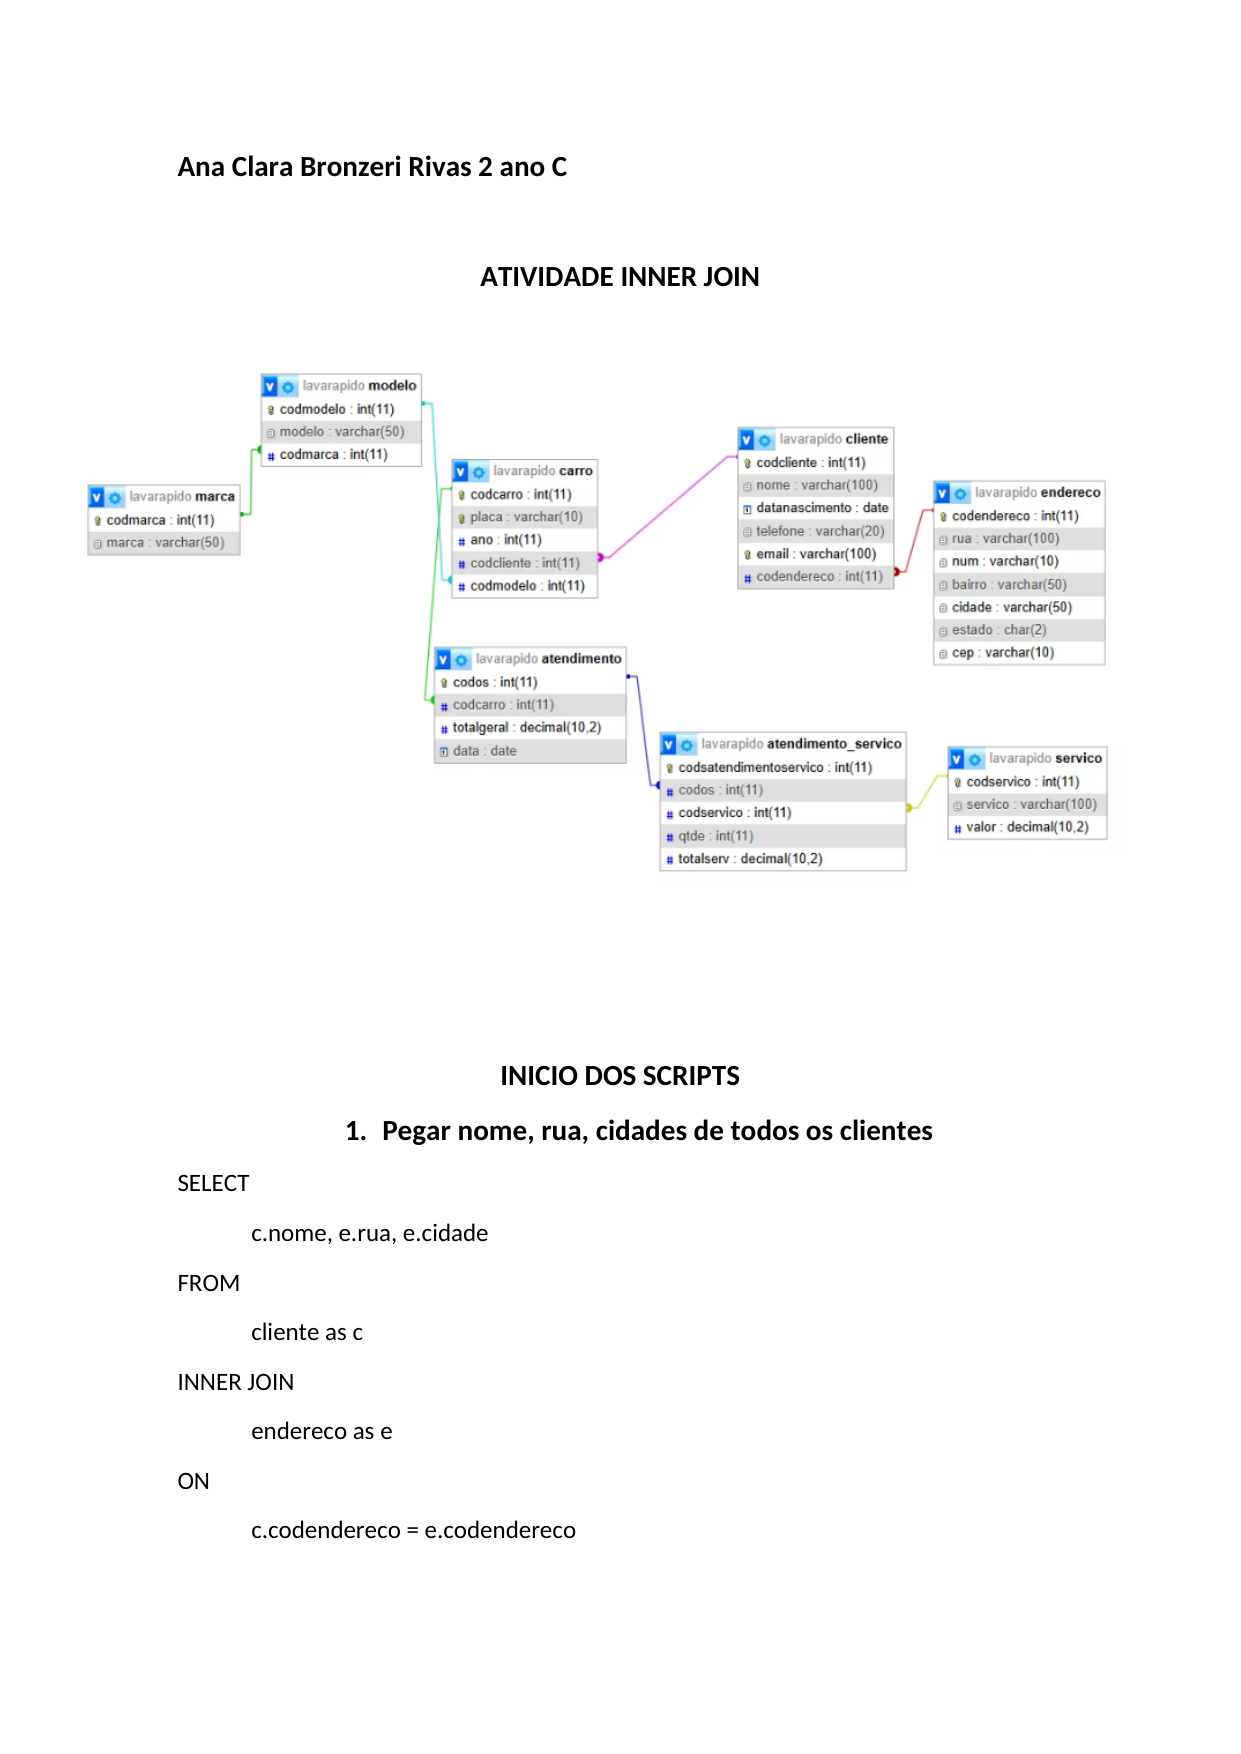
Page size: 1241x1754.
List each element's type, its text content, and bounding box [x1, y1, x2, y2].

text c.codendereco = e.codendereco [177, 1514, 1063, 1545]
text ON [177, 1465, 1063, 1496]
text FROM [177, 1267, 1063, 1297]
text ATIVIDADE INNER JOIN [177, 258, 1063, 293]
text Ana Clara Bronzeri Rivas 2 ano C [177, 148, 1063, 183]
text c.nome, e.rua, e.cidade [177, 1217, 1063, 1248]
text cliente as c [177, 1316, 1063, 1347]
text endereco as e [177, 1415, 1063, 1446]
text SELECT [177, 1167, 1063, 1198]
text INICIO DOS SCRIPTS [177, 1057, 1063, 1093]
picture [18, 311, 1204, 980]
list Pegar nome, rua, cidades de todos os clientes [215, 1112, 1063, 1148]
text INNER JOIN [177, 1366, 1063, 1396]
